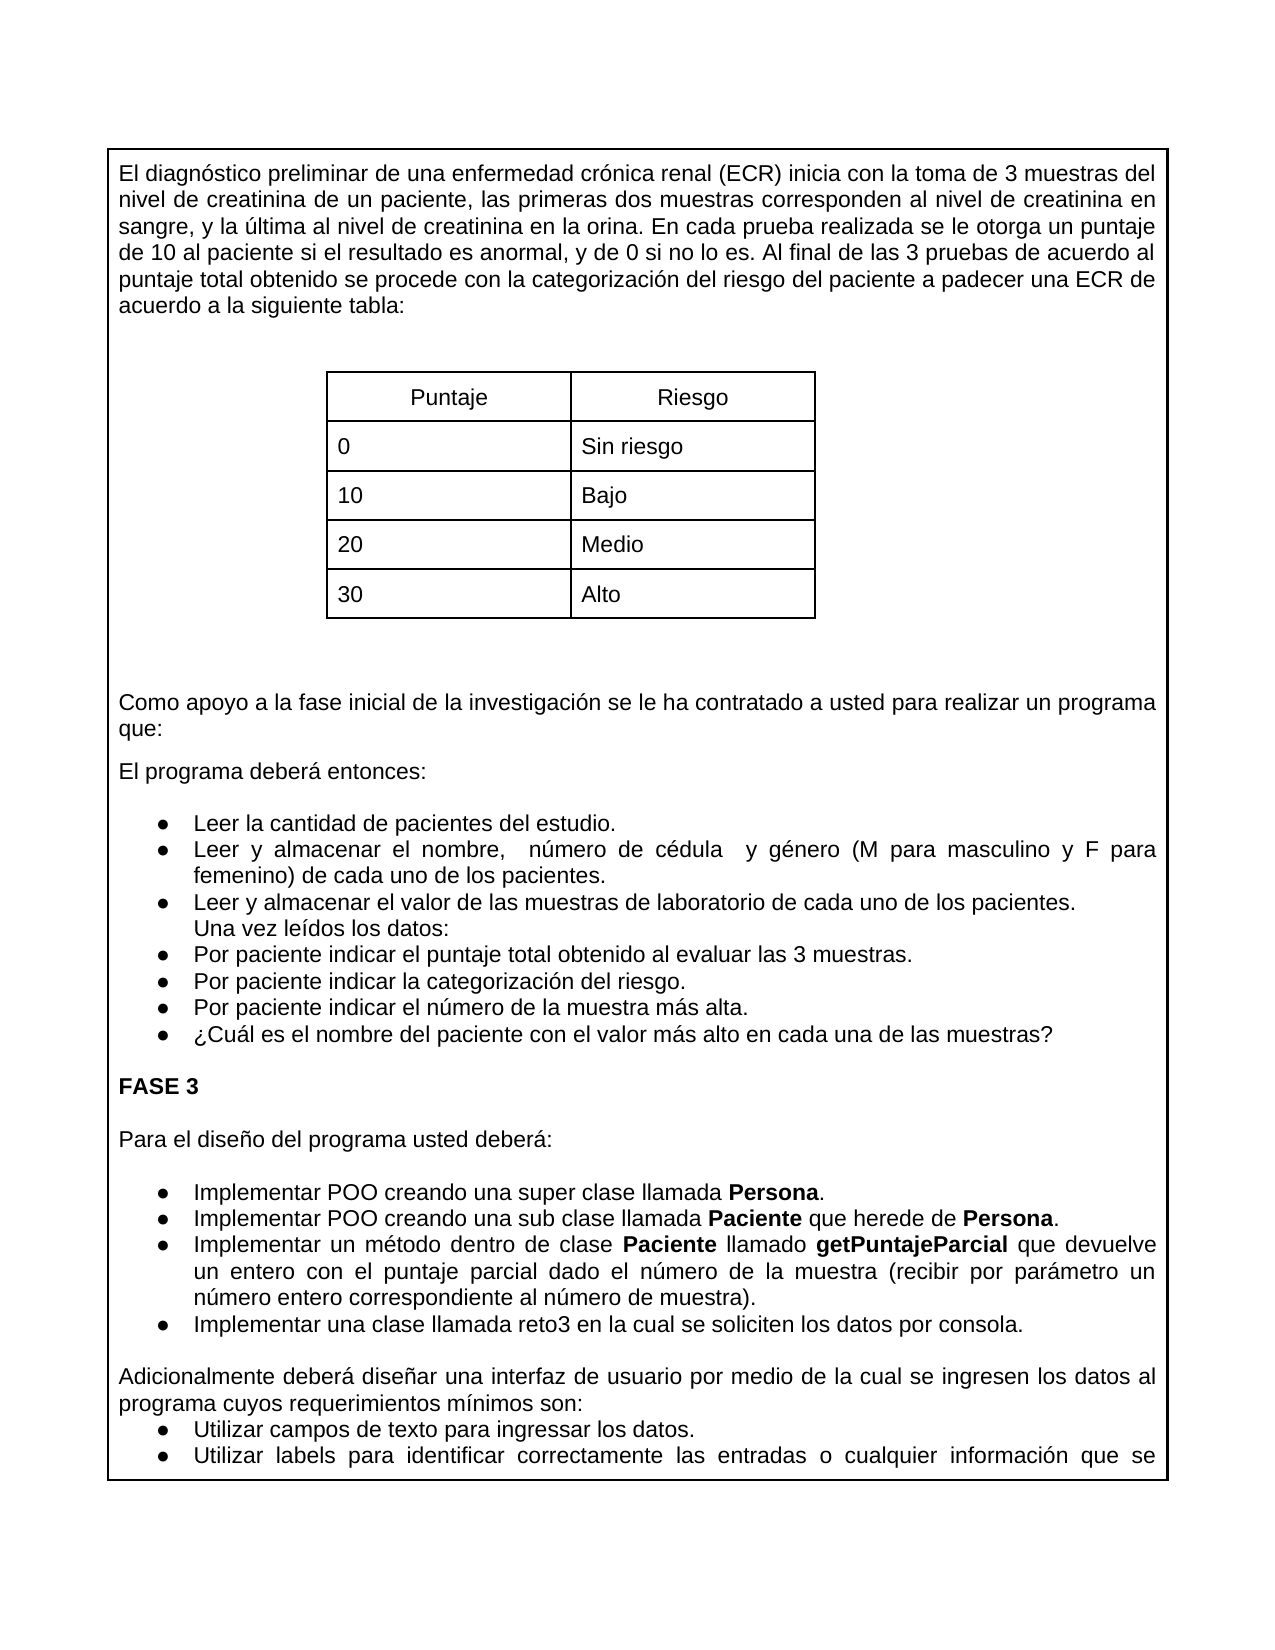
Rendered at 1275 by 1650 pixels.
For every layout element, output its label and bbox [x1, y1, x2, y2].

table_cell [109, 150, 1166, 1479]
